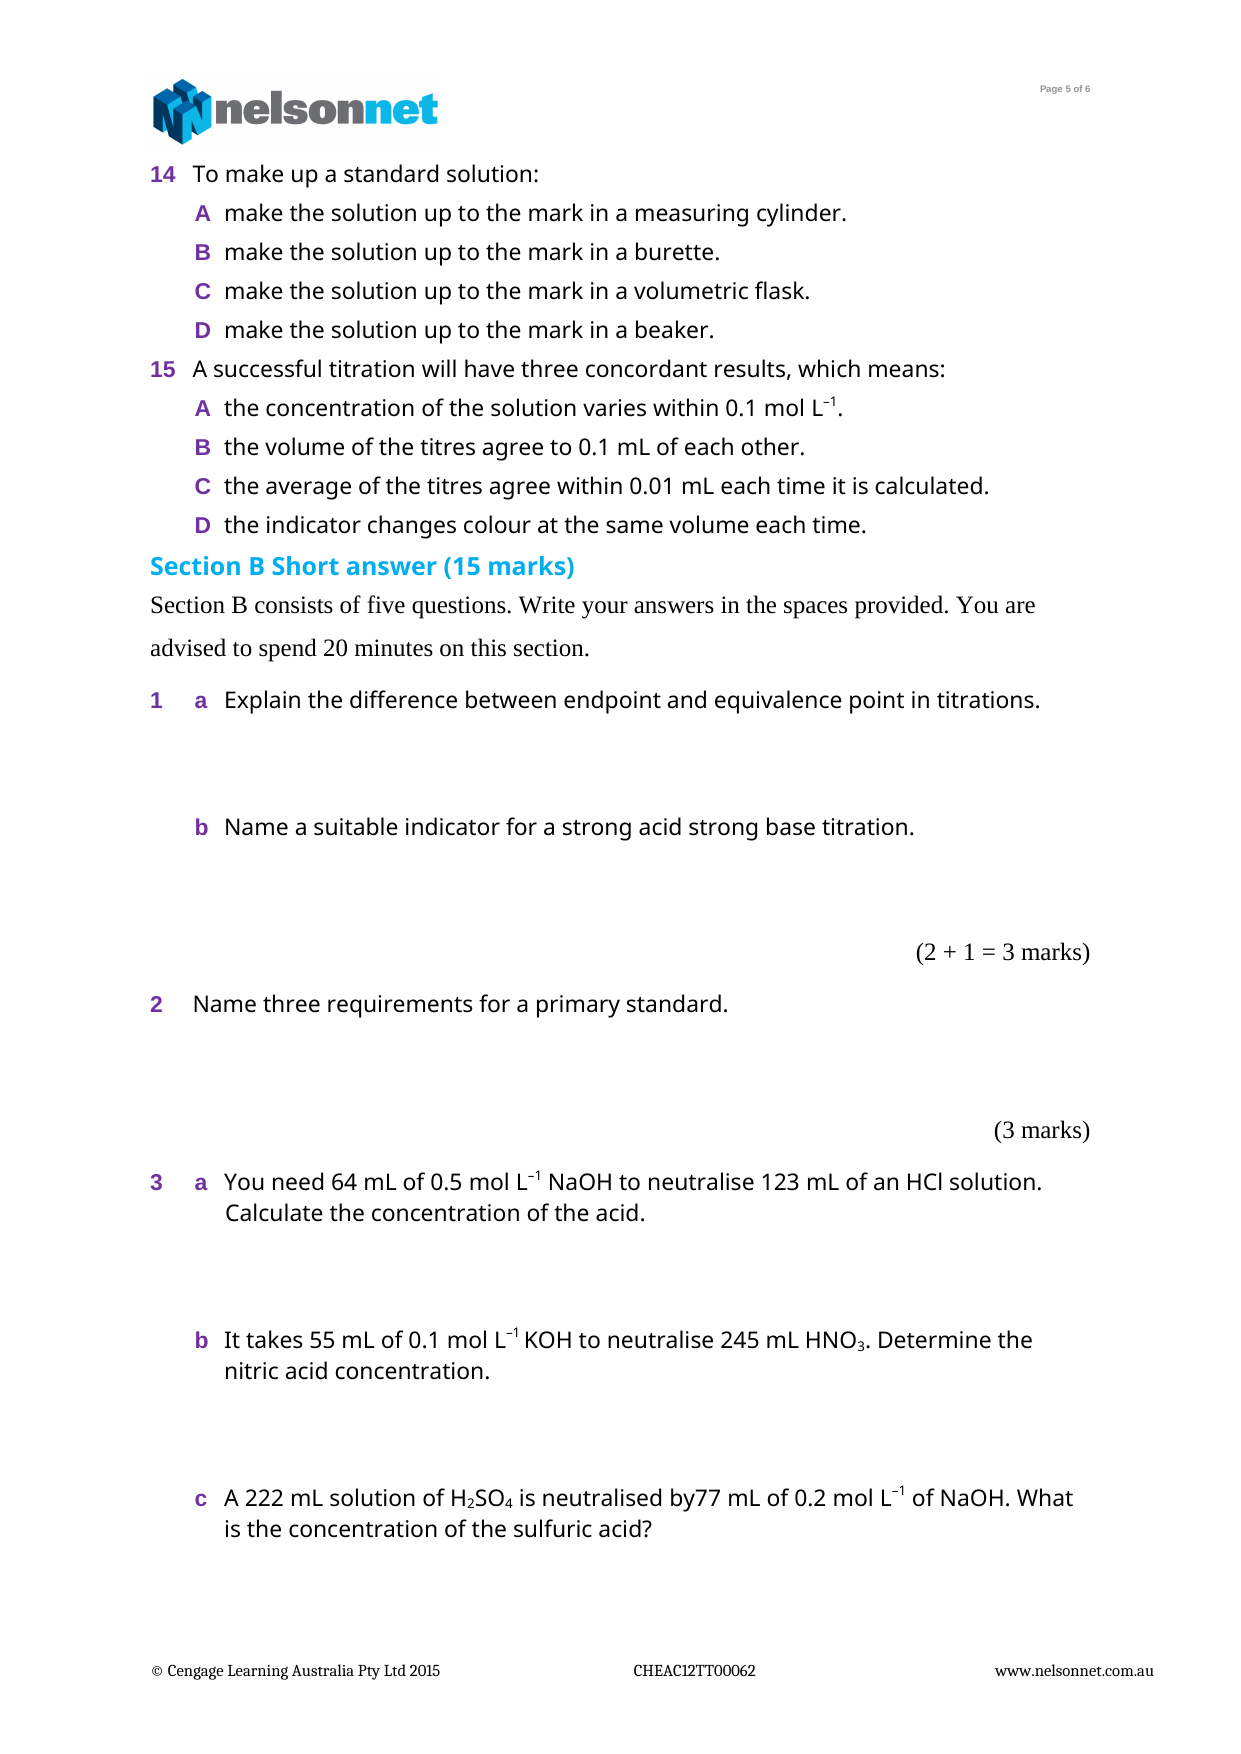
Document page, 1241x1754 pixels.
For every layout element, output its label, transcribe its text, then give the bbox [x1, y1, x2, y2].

text Section B consists of five questions. Write your answers in the spaces provided. You are advised to spend 20 minutes on this section. [150, 590, 1090, 662]
list b It takes 55 mL of 0.1 mol L–1 KOH to neutralise 245 mL HNO3. Determine the nitric acid concentration. [194, 1324, 1090, 1386]
text (3 marks) [150, 1115, 1090, 1144]
list b Name a suitable indicator for a strong acid strong base titration. [194, 811, 1090, 842]
list 2 Name three requirements for a primary standard. [150, 988, 1090, 1020]
list B the volume of the titres agree to 0.1 mL of each other. [194, 431, 1090, 462]
text (2 + 1 = 3 marks) [150, 937, 1090, 966]
list 3 a You need 64 mL of 0.5 mol L–1 NaOH to neutralise 123 mL of an HCl solution. Calculate the concentration of the acid. [150, 1166, 1090, 1228]
list 1 a Explain the difference between endpoint and equivalence point in titrations. [150, 684, 1090, 716]
list C the average of the titres agree within 0.01 mL each time it is calculated. [194, 470, 1090, 502]
list D make the solution up to the mark in a beaker. [194, 314, 1090, 345]
list A the concentration of the solution varies within 0.1 mol L–1. [194, 392, 1090, 423]
list B make the solution up to the mark in a burette. [194, 236, 1090, 267]
list 14 To make up a standard solution: [150, 158, 1090, 189]
list c A 222 mL solution of H2SO4 is neutralised by77 mL of 0.2 mol L–1 of NaOH. What is the concentration of the sulfuric acid? [194, 1482, 1090, 1544]
list A make the solution up to the mark in a measuring cylinder. [194, 197, 1090, 228]
picture [149, 75, 442, 149]
list C make the solution up to the mark in a volumetric flask. [194, 275, 1090, 306]
list D the indicator changes colour at the same volume each time. [194, 509, 1090, 541]
list 15 A successful titration will have three concordant results, which means: [150, 353, 1090, 384]
text Section B Short answer (15 marks) [150, 548, 1090, 582]
